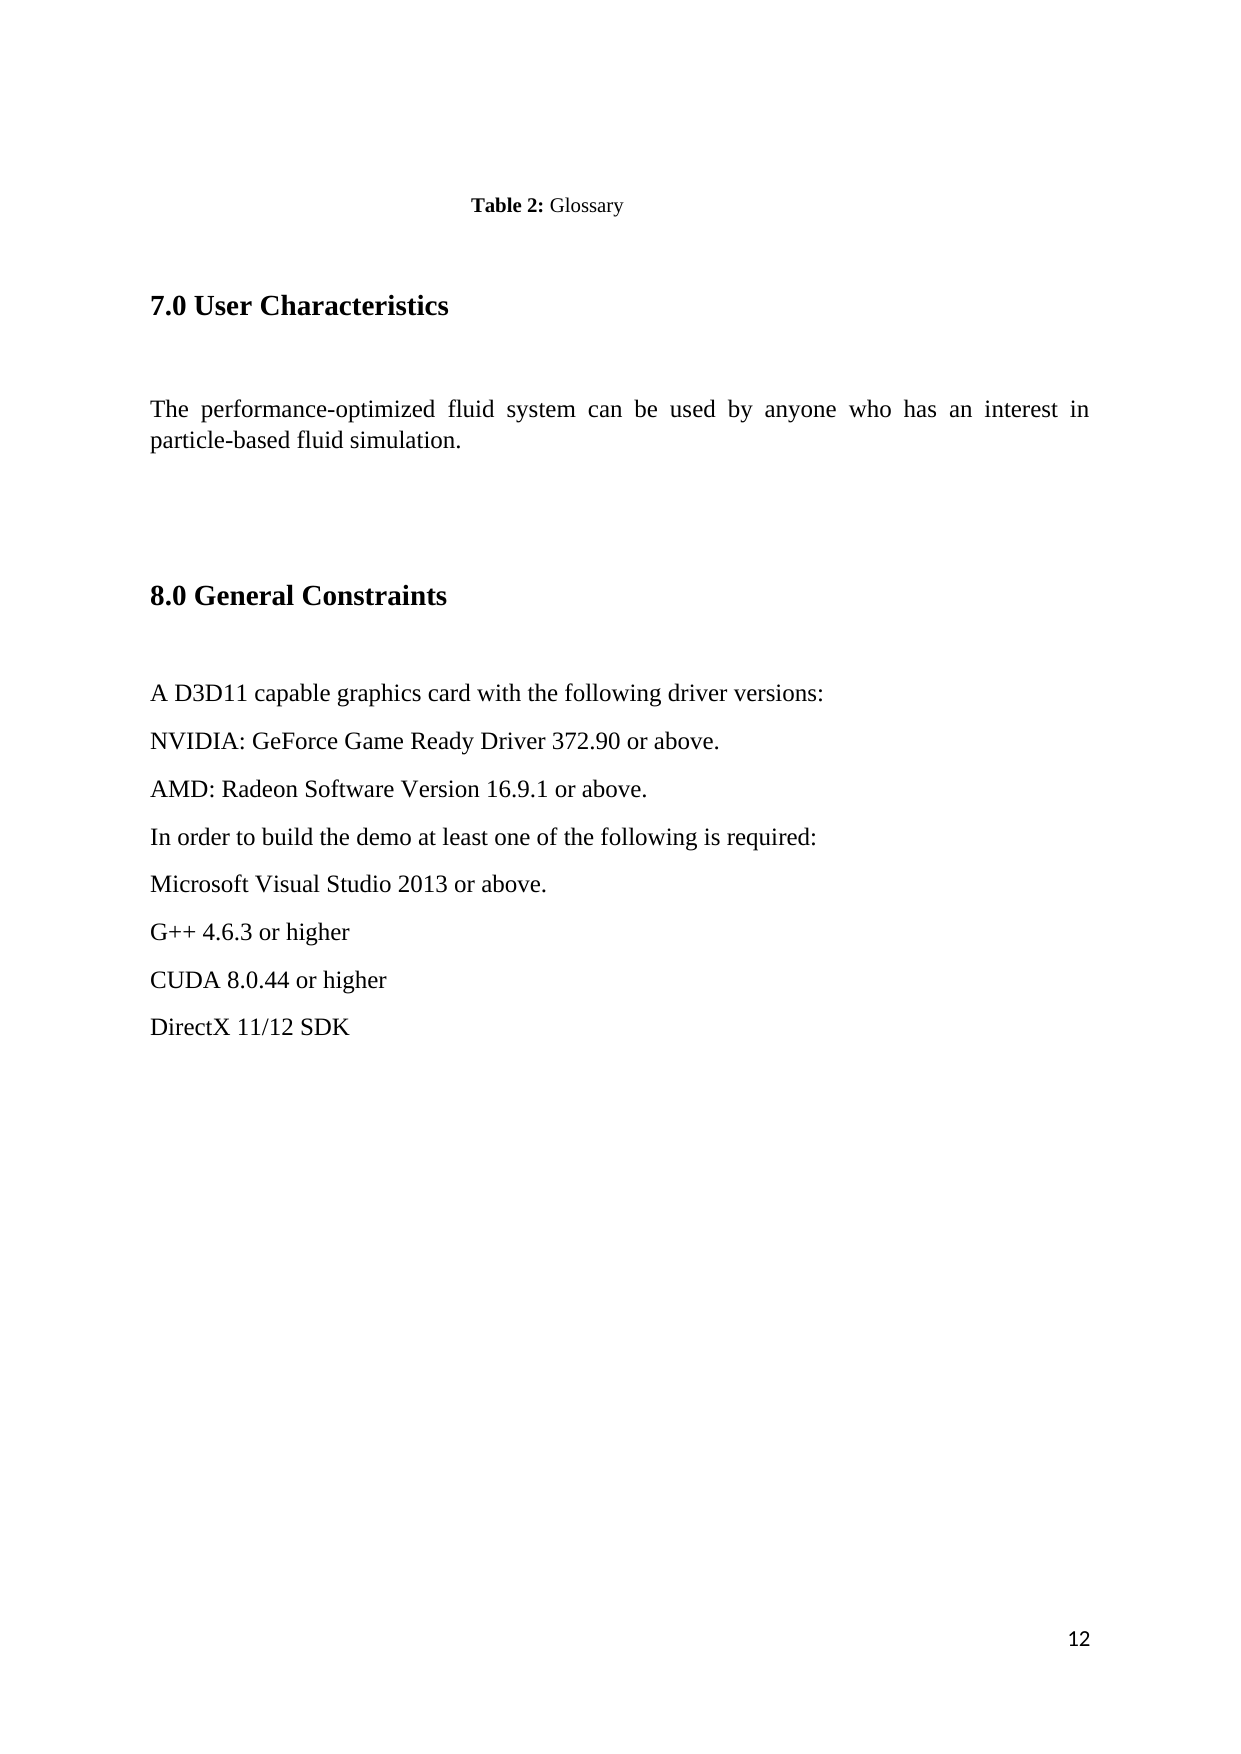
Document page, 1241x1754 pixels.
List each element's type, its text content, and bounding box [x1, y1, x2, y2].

text NVIDIA: GeForce Game Ready Driver 372.90 or above. [150, 726, 1090, 755]
text AMD: Radeon Software Version 16.9.1 or above. [150, 774, 1090, 803]
text The performance-optimized fluid system can be used by anyone who has an interest in particle-based fluid simulation. [150, 394, 1090, 453]
text CUDA 8.0.44 or higher [150, 965, 1090, 993]
text 8.0 General Constraints [150, 578, 1090, 612]
text DirectX 11/12 SDK [150, 1012, 1090, 1041]
text In order to build the demo at least one of the following is required: [150, 822, 1090, 850]
text A D3D11 capable graphics card with the following driver versions: [150, 678, 1090, 707]
text Microsoft Visual Studio 2013 or above. [150, 869, 1090, 898]
text 7.0 User Characteristics [150, 288, 1090, 322]
text G++ 4.6.3 or higher [150, 917, 1090, 946]
text Table 2: Glossary [375, 193, 1090, 217]
